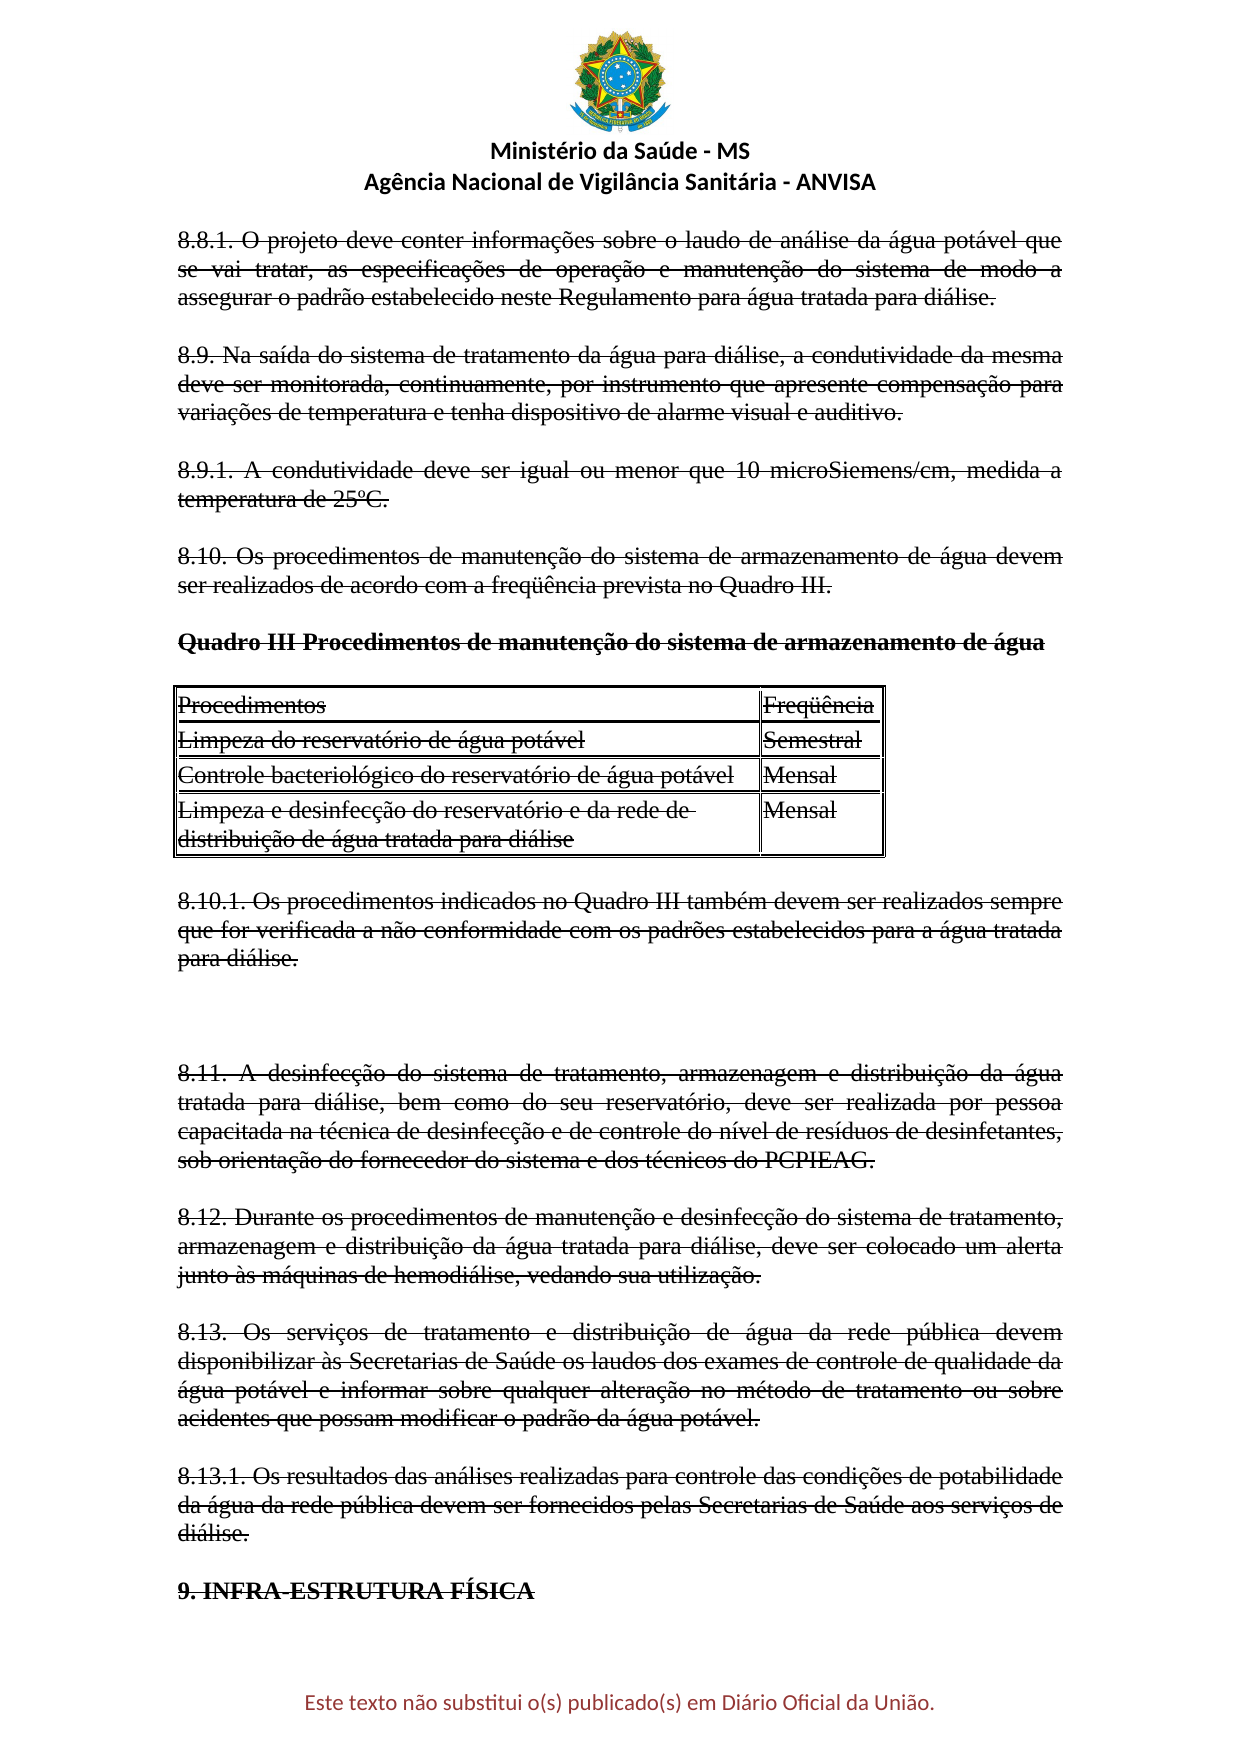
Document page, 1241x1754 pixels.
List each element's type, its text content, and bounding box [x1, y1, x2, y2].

text 8.11. A desinfecção do sistema de tratamento, armazenagem e distribuição da água tratada para diálise, bem como do seu reservatório, deve ser realizada por pessoa capacitada na técnica de desinfecção e de controle do nível de resíduos de desinfetantes, sob orientação do fornecedor do sistema e dos técnicos do PCPIEAG. [177, 1133, 1063, 1173]
table_header Freqüência [761, 688, 882, 720]
text 8.13. Os serviços de tratamento e distribuição de água da rede pública devem disponibilizar às Secretarias de Saúde os laudos dos exames de controle de qualidade da água potável e informar sobre qualquer alteração no método de tratamento ou sobre acidentes que possam modificar o padrão da água potável. [177, 1363, 1063, 1390]
text 8.9. Na saída do sistema de tratamento da água para diálise, a condutividade da mesma deve ser monitorada, continuamente, por instrumento que apresente compensação para variações de temperatura e tenha dispositivo de alarme visual e auditivo. [177, 357, 1063, 384]
text 8.9.1. A condutividade deve ser igual ou menor que 10 microSiemens/cm, medida a temperatura de 25ºC. [177, 455, 1063, 512]
text 8.12. Durante os procedimentos de manutenção e desinfecção do sistema de tratamento, armazenagem e distribuição da água tratada para diálise, deve ser colocado um alerta junto às máquinas de hemodiálise, vedando sua utilização. [177, 1202, 1063, 1218]
text 8.8.1. O projeto deve conter informações sobre o laudo de análise da água potável que se vai tratar, as especificações de operação e manutenção do sistema de modo a assegurar o padrão estabelecido neste Regulamento para água tratada para diálise. [177, 225, 1063, 311]
text 8.13. Os serviços de tratamento e distribuição de água da rede pública devem disponibilizar às Secretarias de Saúde os laudos dos exames de controle de qualidade da água potável e informar sobre qualquer alteração no método de tratamento ou sobre acidentes que possam modificar o padrão da água potável. [177, 1334, 1063, 1362]
text 8.9. Na saída do sistema de tratamento da água para diálise, a condutividade da mesma deve ser monitorada, continuamente, por instrumento que apresente compensação para variações de temperatura e tenha dispositivo de alarme visual e auditivo. [177, 385, 1063, 426]
text 8.10.1. Os procedimentos indicados no Quadro III também devem ser realizados sempre que for verificada a não conformidade com os padrões estabelecidos para a água tratada para diálise. [177, 886, 1063, 902]
table_cell Semestral [762, 720, 882, 755]
text Quadro III Procedimentos de manutenção do sistema de armazenamento de água [177, 627, 1063, 656]
text 8.13.1. Os resultados das análises realizadas para controle das condições de potabilidade da água da rede pública devem ser fornecidos pelas Secretarias de Saúde aos serviços de diálise. [177, 1506, 1063, 1547]
text 8.12. Durante os procedimentos de manutenção e desinfecção do sistema de tratamento, armazenagem e distribuição da água tratada para diálise, deve ser colocado um alerta junto às máquinas de hemodiálise, vedando sua utilização. [177, 1219, 1063, 1247]
text 8.11. A desinfecção do sistema de tratamento, armazenagem e distribuição da água tratada para diálise, bem como do seu reservatório, deve ser realizada por pessoa capacitada na técnica de desinfecção e de controle do nível de resíduos de desinfetantes, sob orientação do fornecedor do sistema e dos técnicos do PCPIEAG. [177, 1104, 1063, 1132]
table_cell Controle bacteriológico do reservatório de água potável [177, 755, 759, 790]
text 9. INFRA-ESTRUTURA FÍSICA [177, 1576, 1063, 1605]
text 8.11. A desinfecção do sistema de tratamento, armazenagem e distribuição da água tratada para diálise, bem como do seu reservatório, deve ser realizada por pessoa capacitada na técnica de desinfecção e de controle do nível de resíduos de desinfetantes, sob orientação do fornecedor do sistema e dos técnicos do PCPIEAG. [177, 1075, 1063, 1103]
table_cell Limpeza e desinfecção do reservatório e da rede de distribuição de água tratada para diálise [177, 790, 761, 854]
text 8.13.1. Os resultados das análises realizadas para controle das condições de potabilidade da água da rede pública devem ser fornecidos pelas Secretarias de Saúde aos serviços de diálise. [177, 1478, 1063, 1505]
text 8.10.1. Os procedimentos indicados no Quadro III também devem ser realizados sempre que for verificada a não conformidade com os padrões estabelecidos para a água tratada para diálise. [177, 903, 1063, 972]
table_cell Mensal [762, 755, 883, 790]
table_cell Mensal [761, 790, 883, 854]
text 8.10. Os procedimentos de manutenção do sistema de armazenamento de água devem ser realizados de acordo com a freqüência prevista no Quadro III. [177, 541, 1063, 557]
text 8.10. Os procedimentos de manutenção do sistema de armazenamento de água devem ser realizados de acordo com a freqüência prevista no Quadro III. [177, 558, 1063, 599]
text 8.13.1. Os resultados das análises realizadas para controle das condições de potabilidade da água da rede pública devem ser fornecidos pelas Secretarias de Saúde aos serviços de diálise. [177, 1461, 1063, 1477]
table_cell Limpeza do reservatório de água potável [177, 720, 759, 755]
table_header Procedimentos [177, 688, 761, 720]
text 8.13. Os serviços de tratamento e distribuição de água da rede pública devem disponibilizar às Secretarias de Saúde os laudos dos exames de controle de qualidade da água potável e informar sobre qualquer alteração no método de tratamento ou sobre acidentes que possam modificar o padrão da água potável. [177, 1391, 1063, 1432]
text 8.12. Durante os procedimentos de manutenção e desinfecção do sistema de tratamento, armazenagem e distribuição da água tratada para diálise, deve ser colocado um alerta junto às máquinas de hemodiálise, vedando sua utilização. [177, 1248, 1063, 1288]
picture [566, 28, 674, 135]
